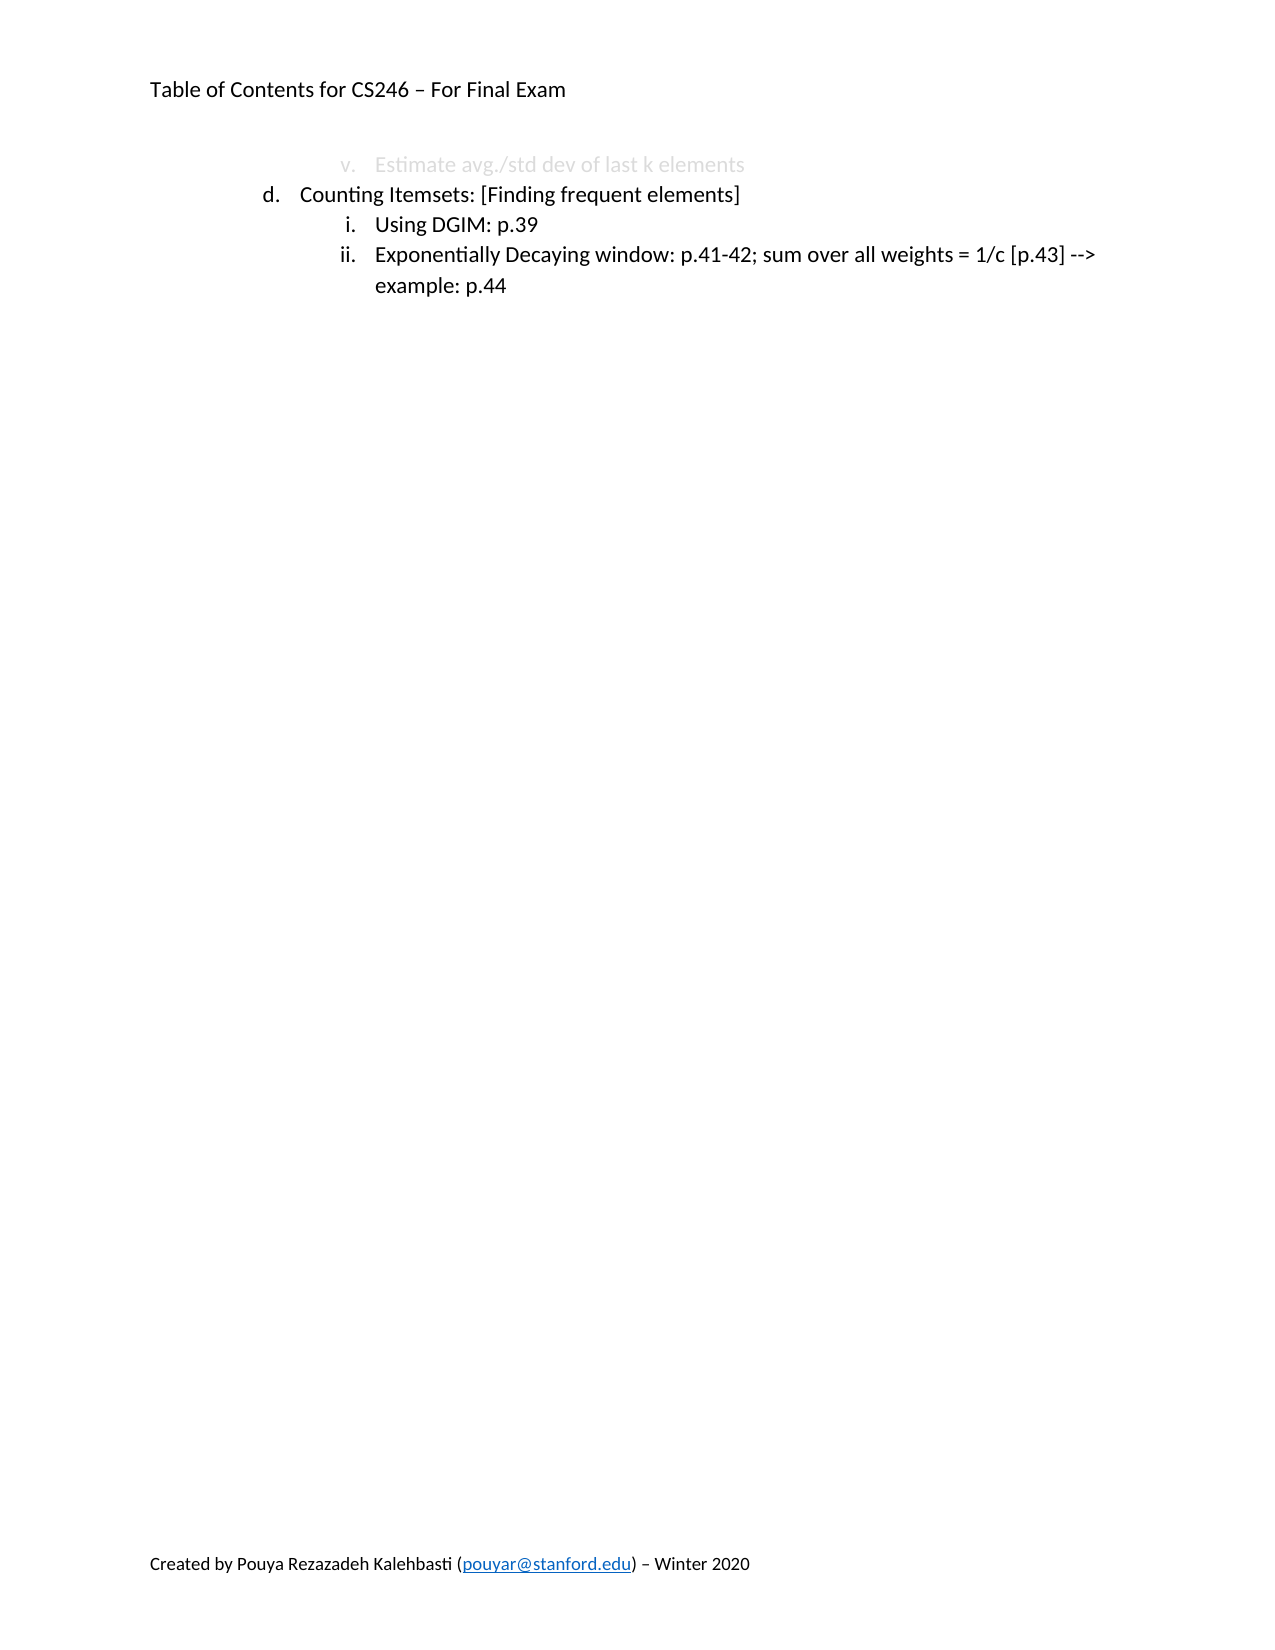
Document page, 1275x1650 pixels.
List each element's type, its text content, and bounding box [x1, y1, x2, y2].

list Counting Itemsets: [Finding frequent elements] [262, 180, 1125, 208]
list Estimate avg./std dev of last k elements [356, 150, 1125, 178]
list Exponentially Decaying window: p.41-42; sum over all weights = 1/c [p.43] --> example: p.44 [356, 241, 1125, 299]
list Using DGIM: p.39 [356, 210, 1125, 238]
